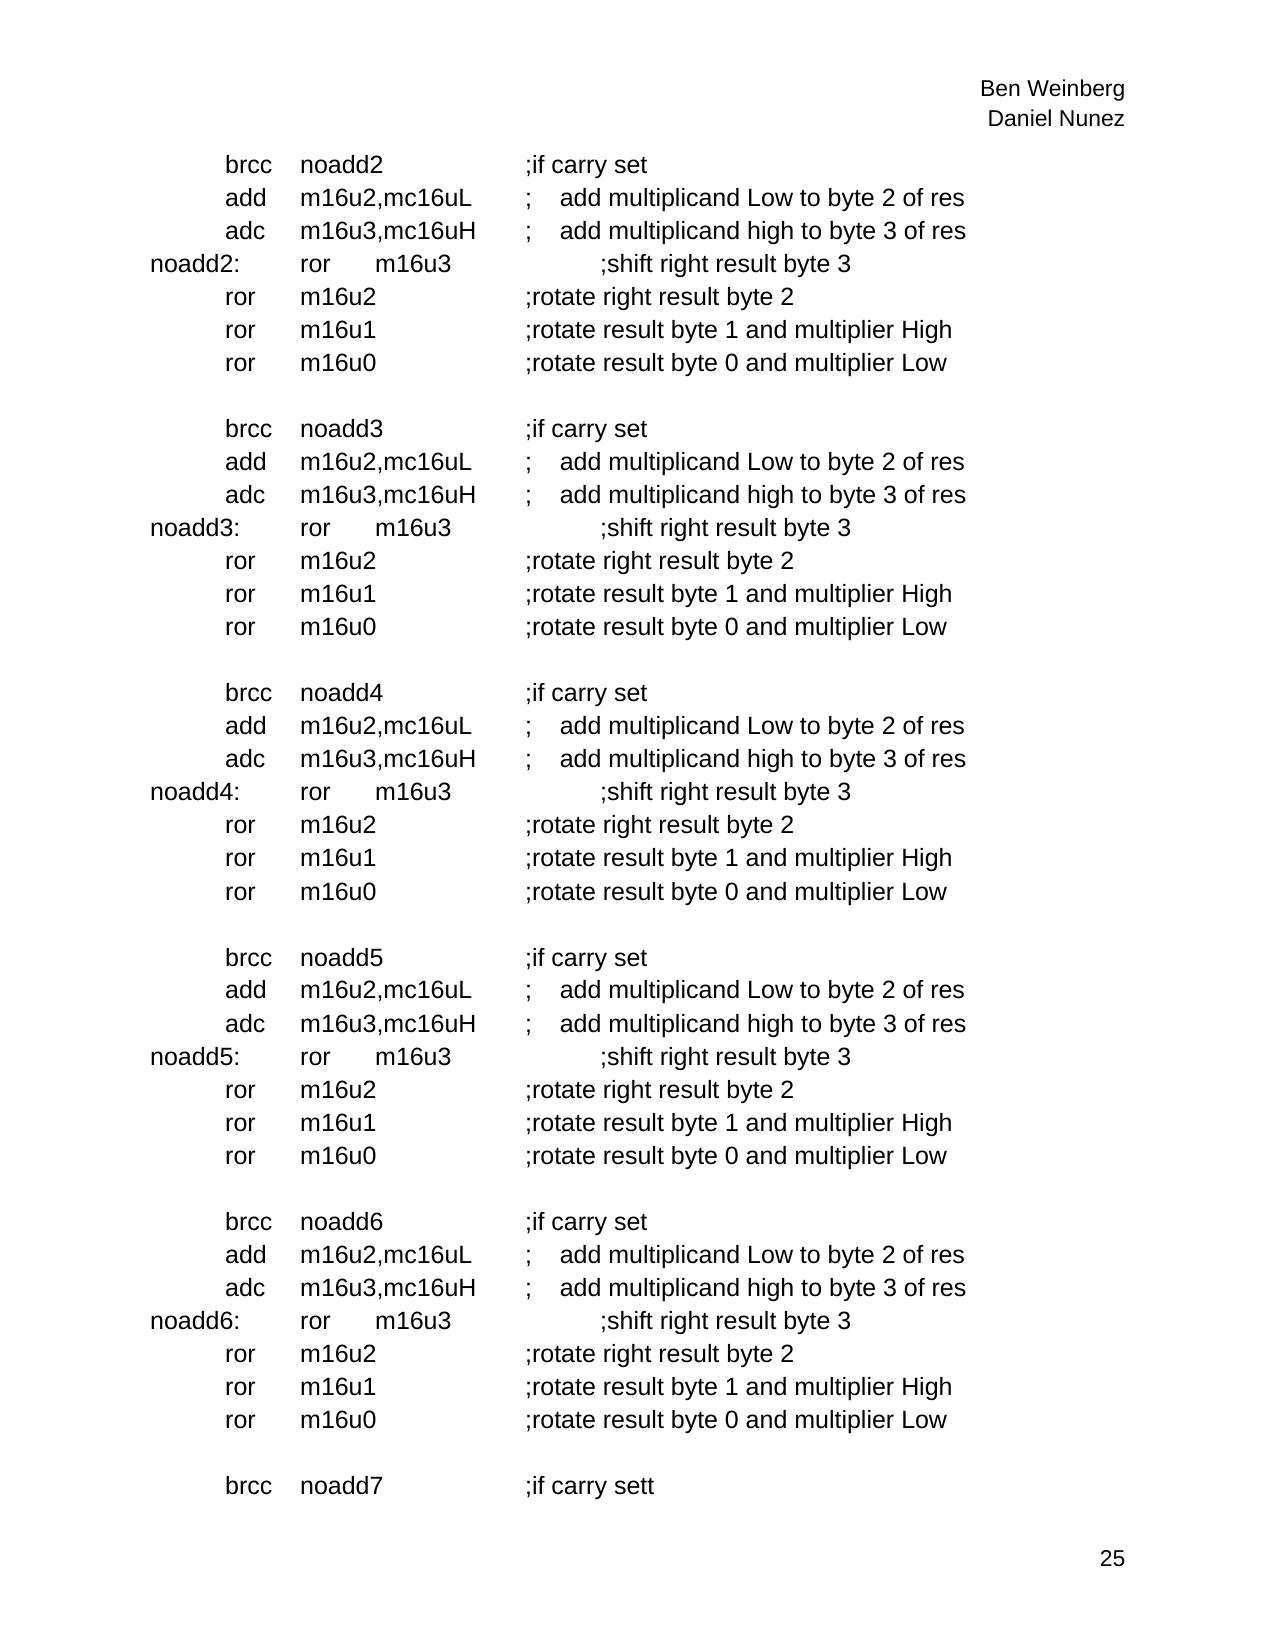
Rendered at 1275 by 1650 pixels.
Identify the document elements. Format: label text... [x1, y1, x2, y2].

text noadd2: ror m16u3 ;shift right result byte 3 [150, 249, 1125, 278]
text noadd6: ror m16u3 ;shift right result byte 3 [150, 1306, 1125, 1334]
text ror m16u0 ;rotate result byte 0 and multiplier Low [150, 1141, 1125, 1169]
text noadd3: ror m16u3 ;shift right result byte 3 [150, 513, 1125, 542]
text add m16u2,mc16uL ; add multiplicand Low to byte 2 of res [150, 447, 1125, 476]
text ror m16u2 ;rotate right result byte 2 [150, 1339, 1125, 1367]
text add m16u2,mc16uL ; add multiplicand Low to byte 2 of res [150, 183, 1125, 212]
text brcc noadd6 ;if carry set [150, 1207, 1125, 1235]
text ror m16u1 ;rotate result byte 1 and multiplier High [150, 1108, 1125, 1136]
text ror m16u0 ;rotate result byte 0 and multiplier Low [150, 1405, 1125, 1433]
text adc m16u3,mc16uH ; add multiplicand high to byte 3 of res [150, 1008, 1125, 1037]
text add m16u2,mc16uL ; add multiplicand Low to byte 2 of res [150, 1240, 1125, 1268]
text ror m16u1 ;rotate result byte 1 and multiplier High [150, 315, 1125, 344]
text brcc noadd4 ;if carry set [150, 678, 1125, 707]
text adc m16u3,mc16uH ; add multiplicand high to byte 3 of res [150, 1273, 1125, 1301]
text adc m16u3,mc16uH ; add multiplicand high to byte 3 of res [150, 480, 1125, 509]
text brcc noadd2 ;if carry set [150, 150, 1125, 179]
text brcc noadd7 ;if carry sett [150, 1471, 1125, 1499]
text ror m16u0 ;rotate result byte 0 and multiplier Low [150, 612, 1125, 641]
text ror m16u2 ;rotate right result byte 2 [150, 282, 1125, 311]
text add m16u2,mc16uL ; add multiplicand Low to byte 2 of res [150, 711, 1125, 740]
text ror m16u1 ;rotate result byte 1 and multiplier High [150, 1372, 1125, 1401]
text brcc noadd3 ;if carry set [150, 414, 1125, 443]
text adc m16u3,mc16uH ; add multiplicand high to byte 3 of res [150, 216, 1125, 245]
text noadd5: ror m16u3 ;shift right result byte 3 [150, 1042, 1125, 1070]
text ror m16u1 ;rotate result byte 1 and multiplier High [150, 579, 1125, 608]
text brcc noadd5 ;if carry set [150, 942, 1125, 971]
text add m16u2,mc16uL ; add multiplicand Low to byte 2 of res [150, 976, 1125, 1004]
text ror m16u0 ;rotate result byte 0 and multiplier Low [150, 876, 1125, 905]
text noadd4: ror m16u3 ;shift right result byte 3 [150, 777, 1125, 806]
text ror m16u2 ;rotate right result byte 2 [150, 1074, 1125, 1103]
text ror m16u1 ;rotate result byte 1 and multiplier High [150, 843, 1125, 872]
text ror m16u0 ;rotate result byte 0 and multiplier Low [150, 348, 1125, 377]
text adc m16u3,mc16uH ; add multiplicand high to byte 3 of res [150, 744, 1125, 773]
text ror m16u2 ;rotate right result byte 2 [150, 546, 1125, 575]
text ror m16u2 ;rotate right result byte 2 [150, 810, 1125, 839]
